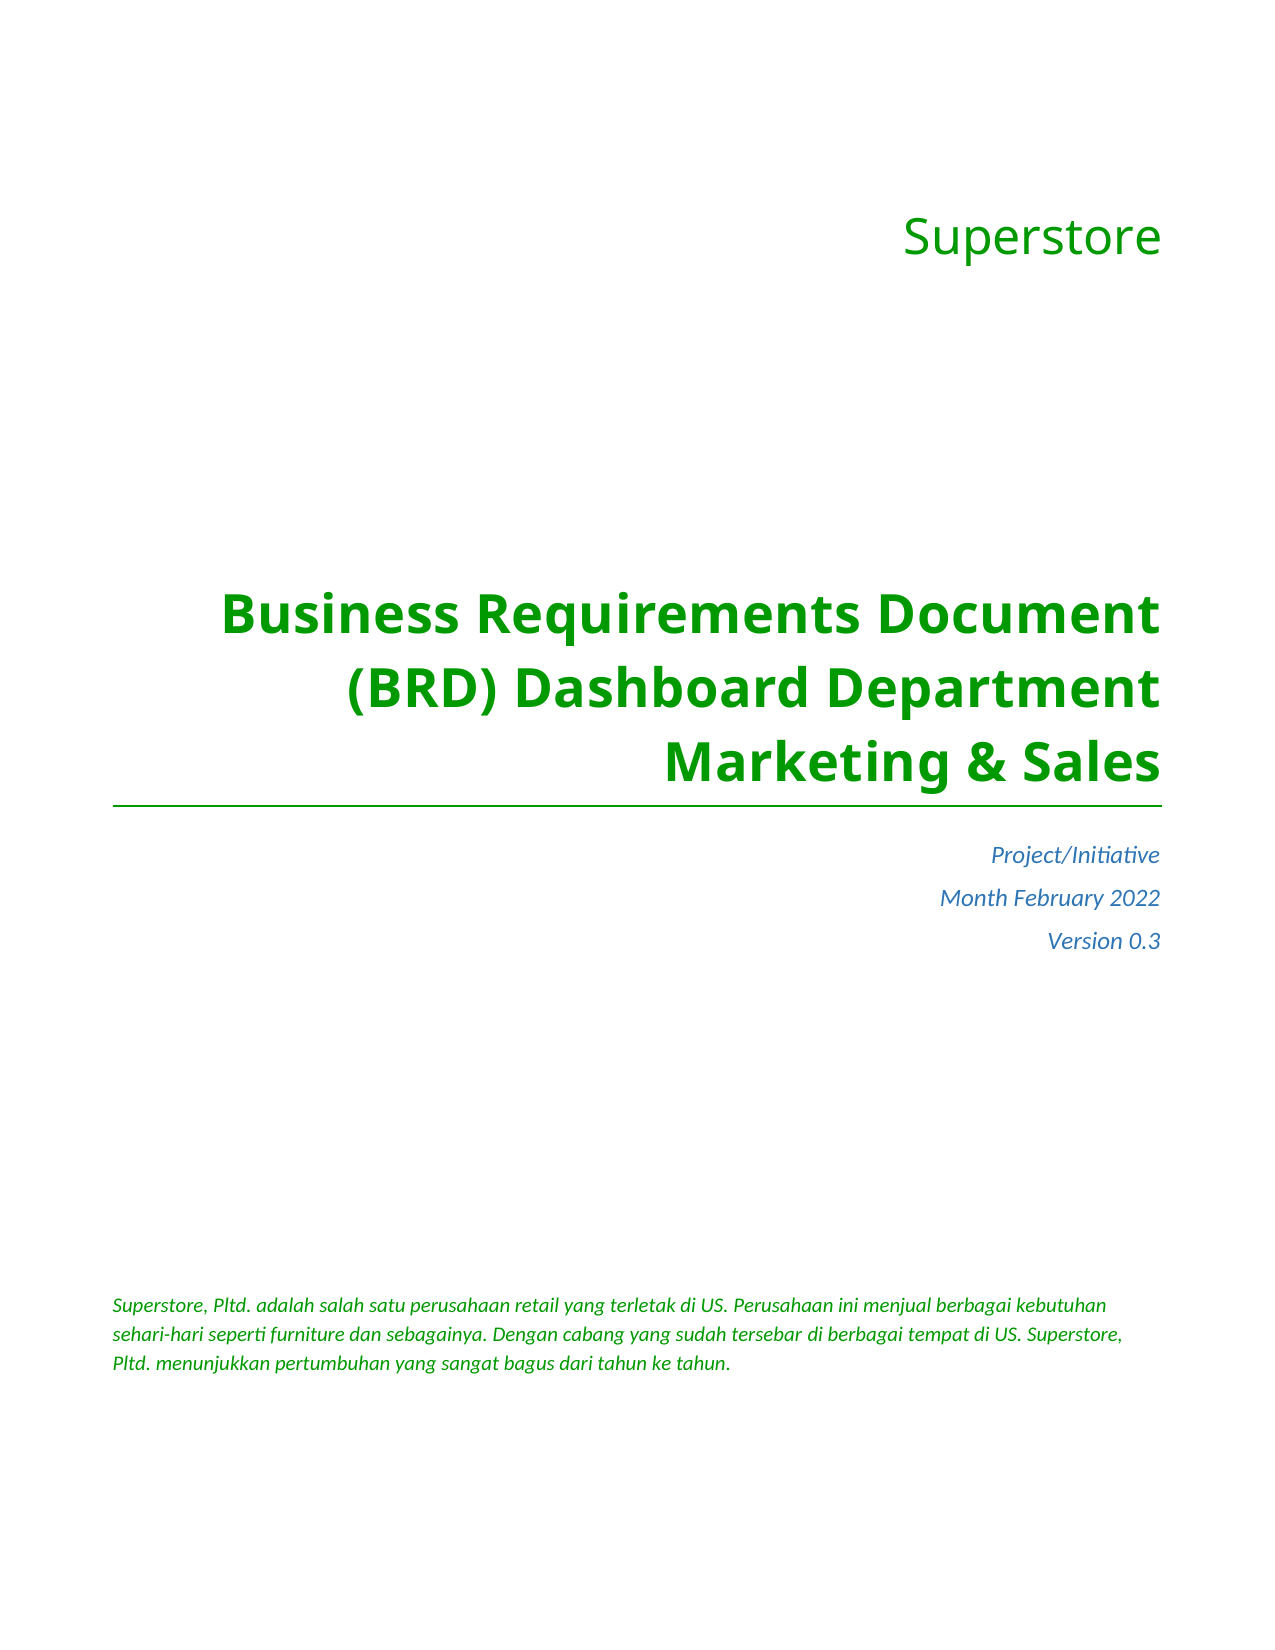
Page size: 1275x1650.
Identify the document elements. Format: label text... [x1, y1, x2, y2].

subtitle Month February 2022 [112, 882, 1162, 912]
text Superstore [112, 201, 1162, 269]
subtitle Project/Initiative [112, 839, 1162, 869]
text Superstore, Pltd. adalah salah satu perusahaan retail yang terletak di US. Perusahaan ini menjual berbagai kebutuhan sehari-hari seperti furniture dan sebagainya. Dengan cabang yang sudah tersebar di berbagai tempat di US. Superstore, Pltd. menunjukkan pertumbuhan yang sangat bagus dari tahun ke tahun. [112, 1292, 1162, 1376]
subtitle Version 0.3 [112, 925, 1162, 955]
title Business Requirements Document (BRD) Dashboard Department Marketing & Sales [112, 576, 1162, 807]
